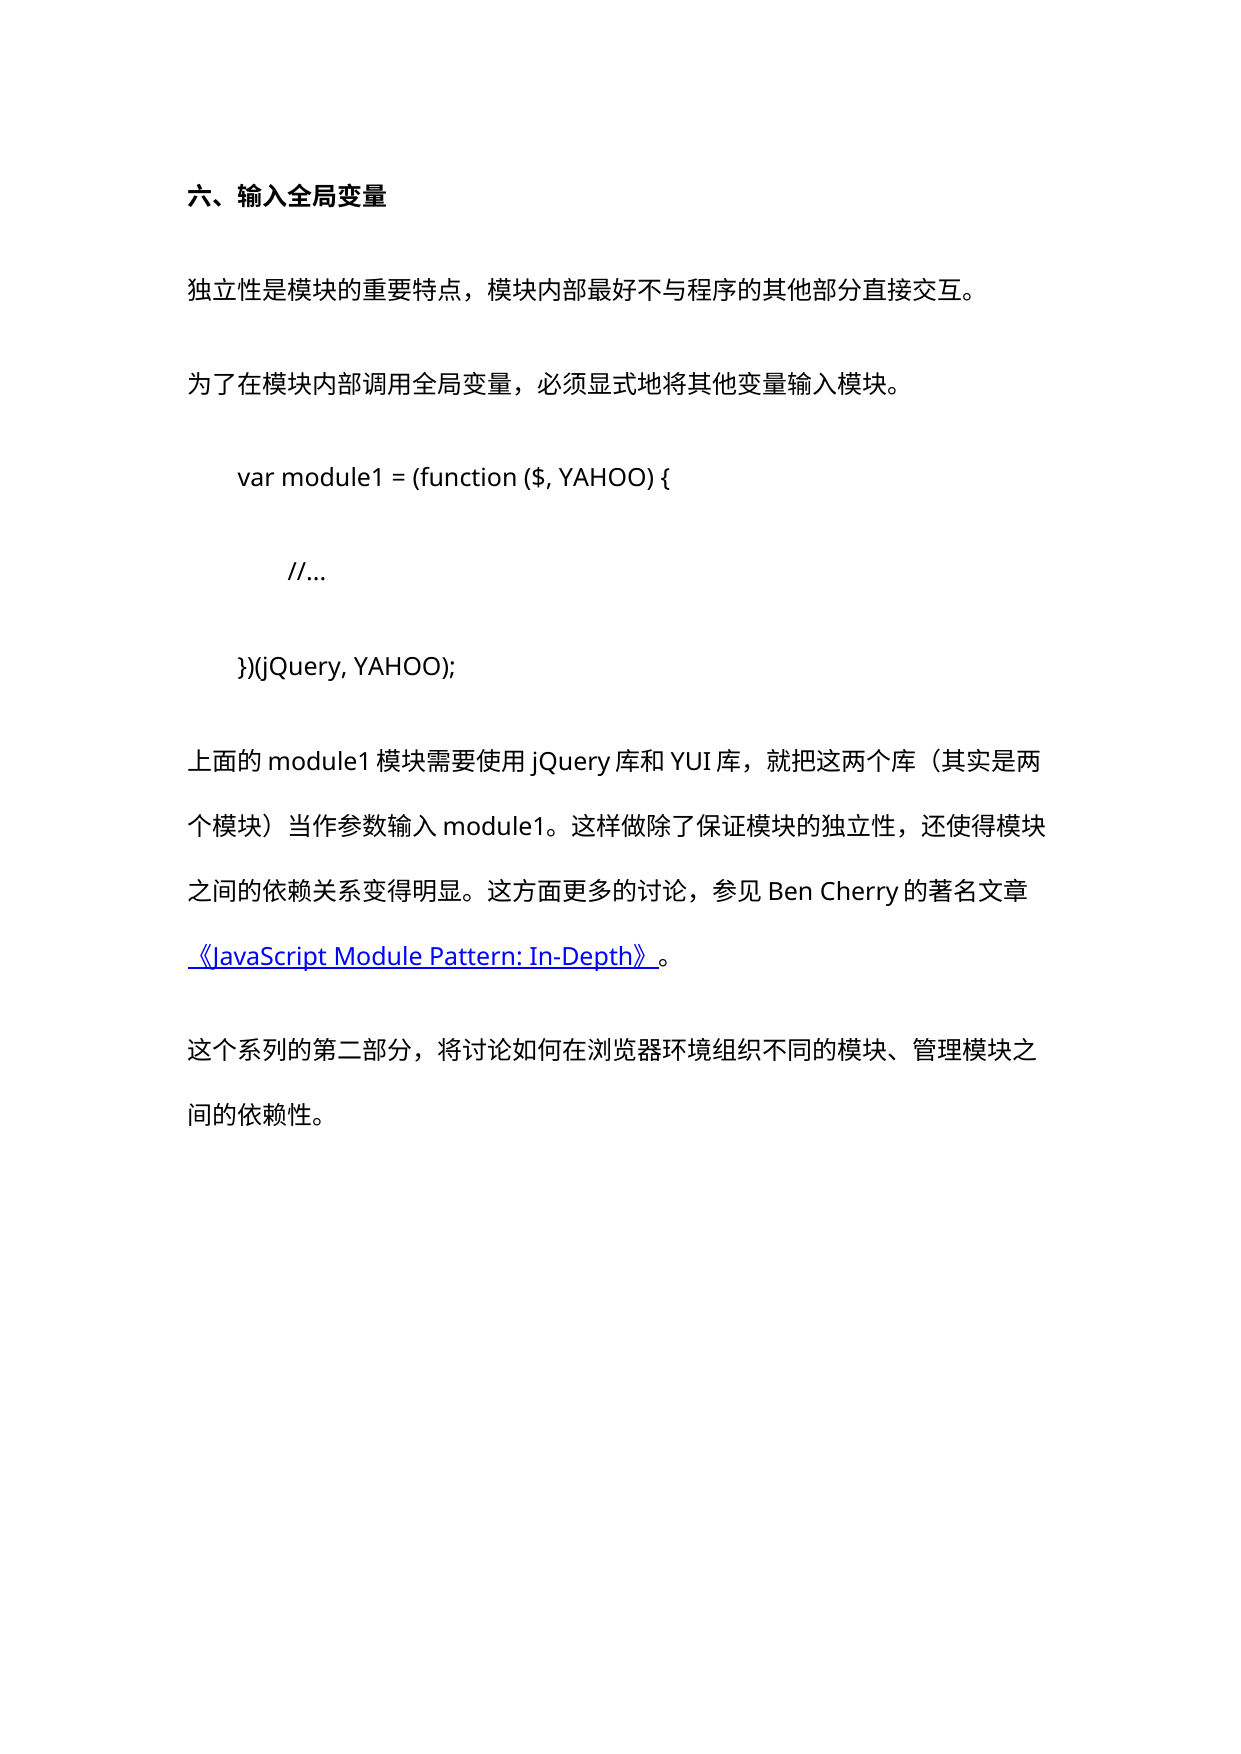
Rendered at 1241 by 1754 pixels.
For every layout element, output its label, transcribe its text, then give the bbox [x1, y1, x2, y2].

text 独立性是模块的重要特点，模块内部最好不与程序的其他部分直接交互。 [187, 256, 1053, 321]
text })(jQuery, YAHOO); [187, 633, 1053, 698]
text 这个系列的第二部分，将讨论如何在浏览器环境组织不同的模块、管理模块之间的依赖性。 [187, 1016, 1053, 1146]
text 上面的module1模块需要使用jQuery库和YUI库，就把这两个库（其实是两个模块）当作参数输入module1。这样做除了保证模块的独立性，还使得模块之间的依赖关系变得明显。这方面更多的讨论，参见Ben Cherry的著名文章《JavaScript Module Pattern: In-Depth》。 [187, 727, 1053, 987]
text 为了在模块内部调用全局变量，必须显式地将其他变量输入模块。 [187, 350, 1053, 415]
text 六、输入全局变量 [187, 162, 1053, 227]
text //... [187, 539, 1053, 604]
text var module1 = (function ($, YAHOO) { [187, 444, 1053, 509]
